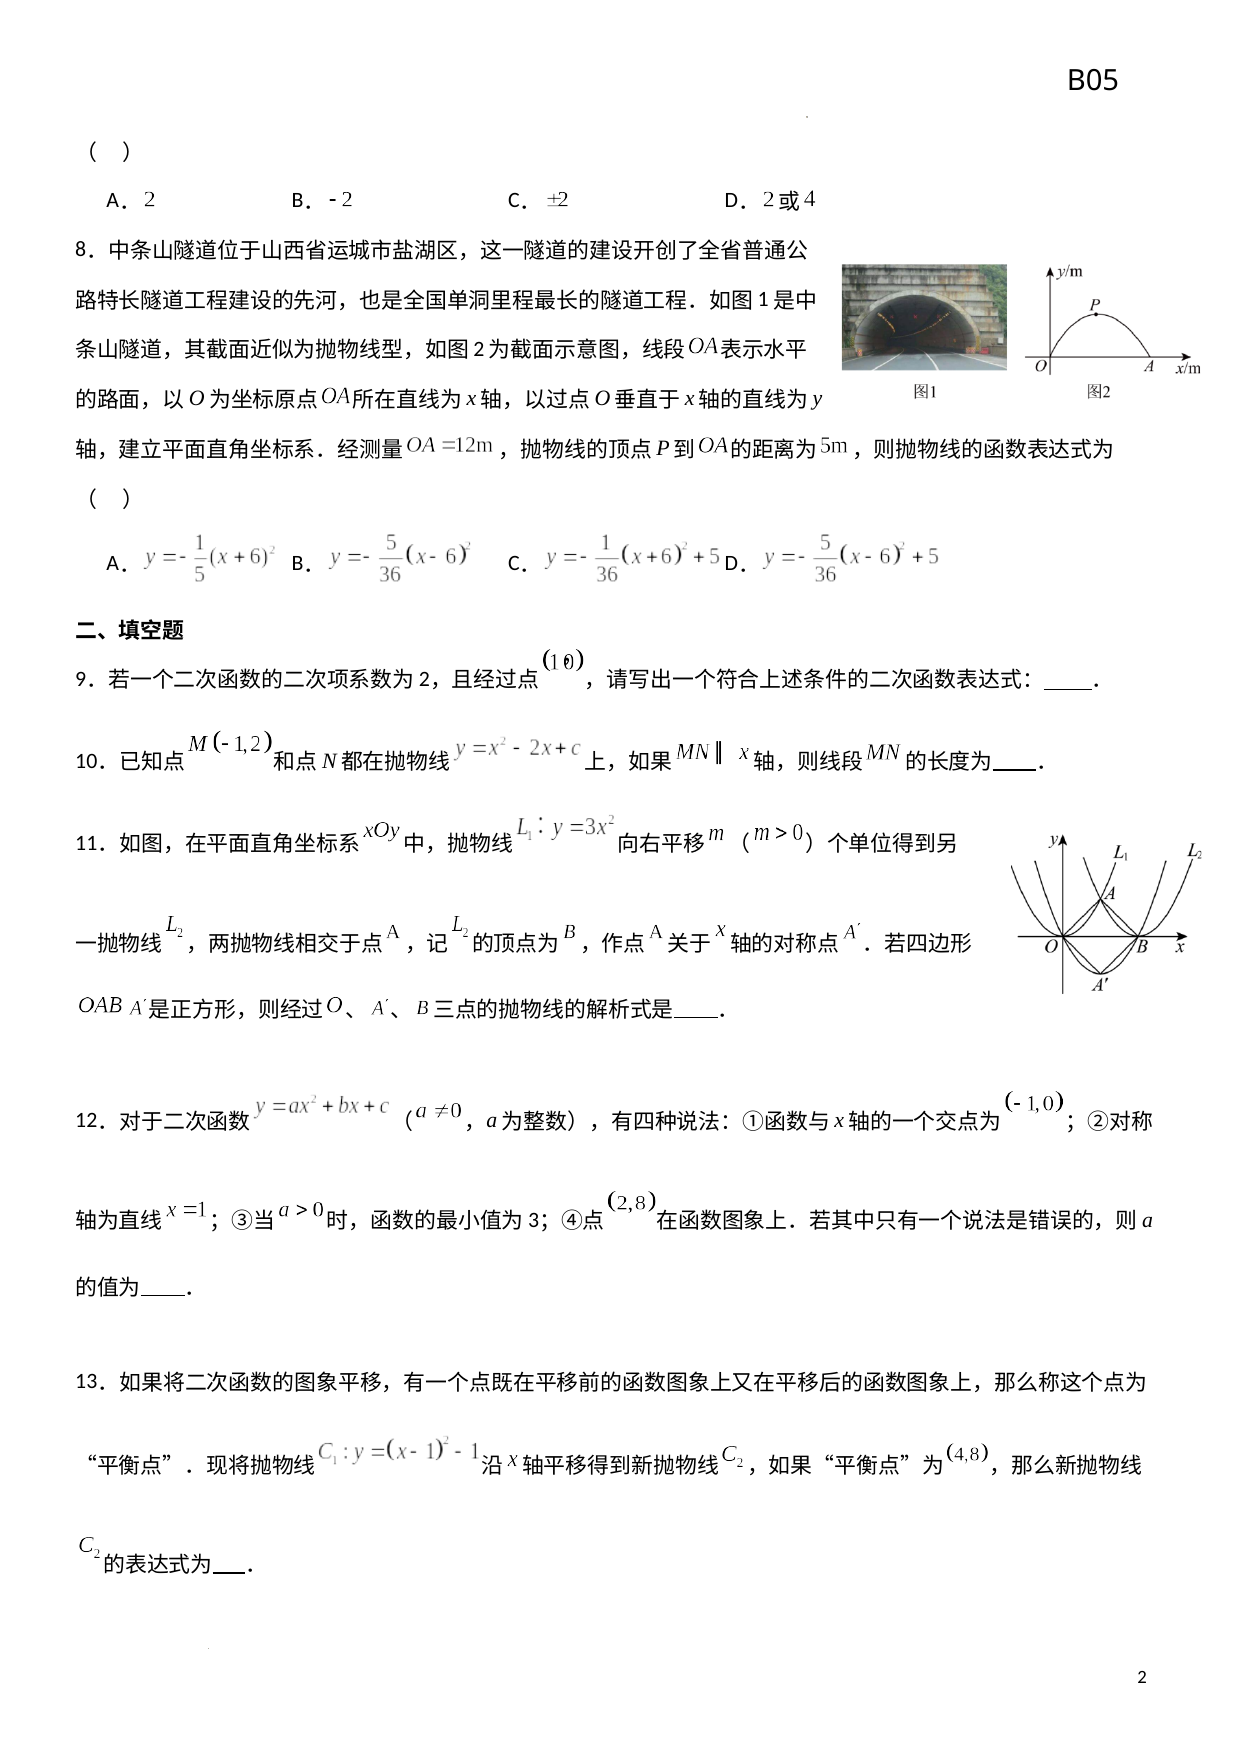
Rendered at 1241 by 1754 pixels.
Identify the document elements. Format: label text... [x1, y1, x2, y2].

text A． B． C． D．或 [106, 183, 1165, 217]
picture [841, 262, 1201, 402]
picture [1011, 828, 1202, 996]
text 12．对于二次函数（，a为整数），有四种说法：①函数与x轴的一个交点为；②对称轴为直线；③当时，函数的最小值为3；④点在函数图象上．若其中只有一个说法是错误的，则a的值为 ． [75, 1087, 1165, 1302]
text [75, 134, 1165, 168]
text 二、填空题 [75, 612, 1165, 645]
text 10．已知点和点N都在抛物线上，如果轴，则线段的长度为 ． [75, 727, 1165, 793]
text 8．中条山隧道位于山西省运城市盐湖区，这一隧道的建设开创了全省普通公路特长隧道工程建设的先河，也是全国单洞里程最长的隧道工程．如图1是中条山隧道，其截面近似为抛物线型，如图2为截面示意图，线段表示水平的路面，以O为坐标原点所在直线为x轴，以过点O垂直于x轴的直线为y轴，建立平面直角坐标系．经测量，抛物线的顶点P到的距离为，则抛物线的函数表达式为（ ） [75, 232, 1165, 514]
text 9．若一个二次函数的二次项系数为2，且经过点，请写出一个符合上述条件的二次函数表达式： ． [75, 645, 1165, 711]
text 11．如图，在平面直角坐标系中，抛物线向右平移（）个单位得到另一抛物线，两抛物线相交于点，记的顶点为，作点关于轴的对称点．若四边形是正方形，则经过、、三点的抛物线的解析式是 ． [75, 809, 1165, 1024]
text 13．如果将二次函数的图象平移，有一个点既在平移前的函数图象上又在平移后的函数图象上，那么称这个点为“平衡点”．现将抛物线沿轴平移得到新抛物线，如果“平衡点”为，那么新抛物线的表达式为 ． [75, 1364, 1165, 1596]
text A． B． C． D． [106, 530, 1165, 596]
